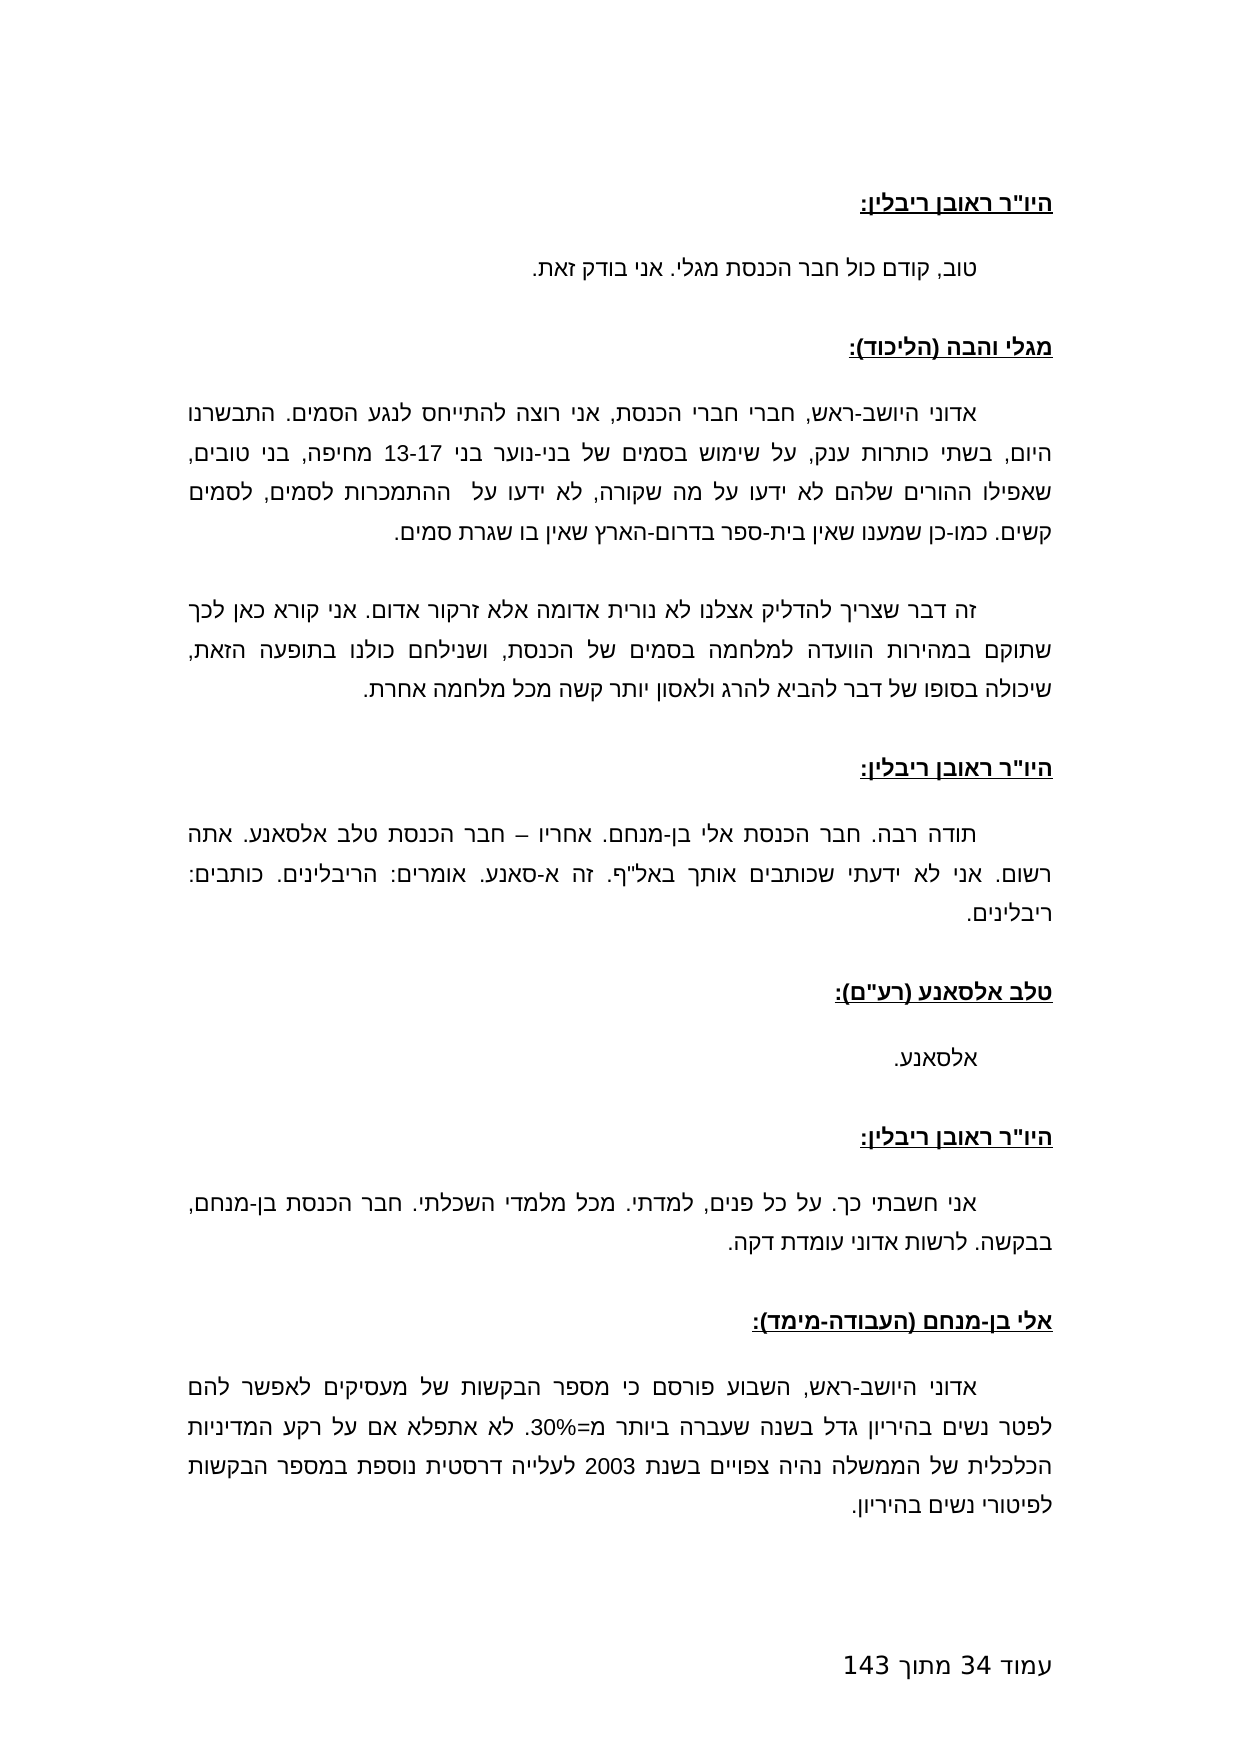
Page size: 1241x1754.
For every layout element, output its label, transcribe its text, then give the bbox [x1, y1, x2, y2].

text אני חשבתי כך. על כל פנים, למדתי. מכל מלמדי השכלתי. חבר הכנסת בן-מנחם, בבקשה. לרשות אדוני עומדת דקה. [187, 1190, 1053, 1256]
text אדוני היושב-ראש, השבוע פורסם כי מספר הבקשות של מעסיקים לאפשר להם לפטר נשים בהיריון גדל בשנה שעברה ביותר מ=30%. לא אתפלא אם על רקע המדיניות הכלכלית של הממשלה נהיה צפויים בשנת 2003 לעלייה דרסטית נוספת במספר הבקשות לפיטורי נשים בהיריון. [187, 1374, 1053, 1519]
text זה דבר שצריך להדליק אצלנו לא נורית אדומה אלא זרקור אדום. אני קורא כאן לכך שתוקם במהירות הוועדה למלחמה בסמים של הכנסת, ושנילחם כולנו בתופעה הזאת, שיכולה בסופו של דבר להביא להרג ולאסון יותר קשה מכל מלחמה אחרת. [187, 597, 1053, 703]
text היו"ר ראובן ריבלין: [187, 189, 1053, 216]
text תודה רבה. חבר הכנסת אלי בן-מנחם. אחריו – חבר הכנסת טלב אלסאנע. אתה רשום. אני לא ידעתי שכותבים אותך באל"ף. זה א-סאנע. אומרים: הריבלינים. כותבים: ריבלינים. [187, 821, 1053, 927]
text אלסאנע. [187, 1045, 1053, 1071]
text מגלי והבה (הליכוד): [187, 334, 1053, 361]
text טלב אלסאנע (רע"ם): [187, 979, 1053, 1006]
text היו"ר ראובן ריבלין: [187, 755, 1053, 782]
text היו"ר ראובן ריבלין: [187, 1124, 1053, 1150]
text טוב, קודם כול חבר הכנסת מגלי. אני בודק זאת. [187, 255, 1053, 282]
text אדוני היושב-ראש, חברי חברי הכנסת, אני רוצה להתייחס לנגע הסמים. התבשרנו היום, בשתי כותרות ענק, על שימוש בסמים של בני-נוער בני 13-17 מחיפה, בני טובים, שאפילו ההורים שלהם לא ידעו על מה שקורה, לא ידעו על ההתמכרות לסמים, לסמים קשים. כמו-כן שמענו שאין בית-ספר בדרום-הארץ שאין בו שגרת סמים. [187, 400, 1053, 545]
text אלי בן-מנחם (העבודה-מימד): [187, 1308, 1053, 1334]
